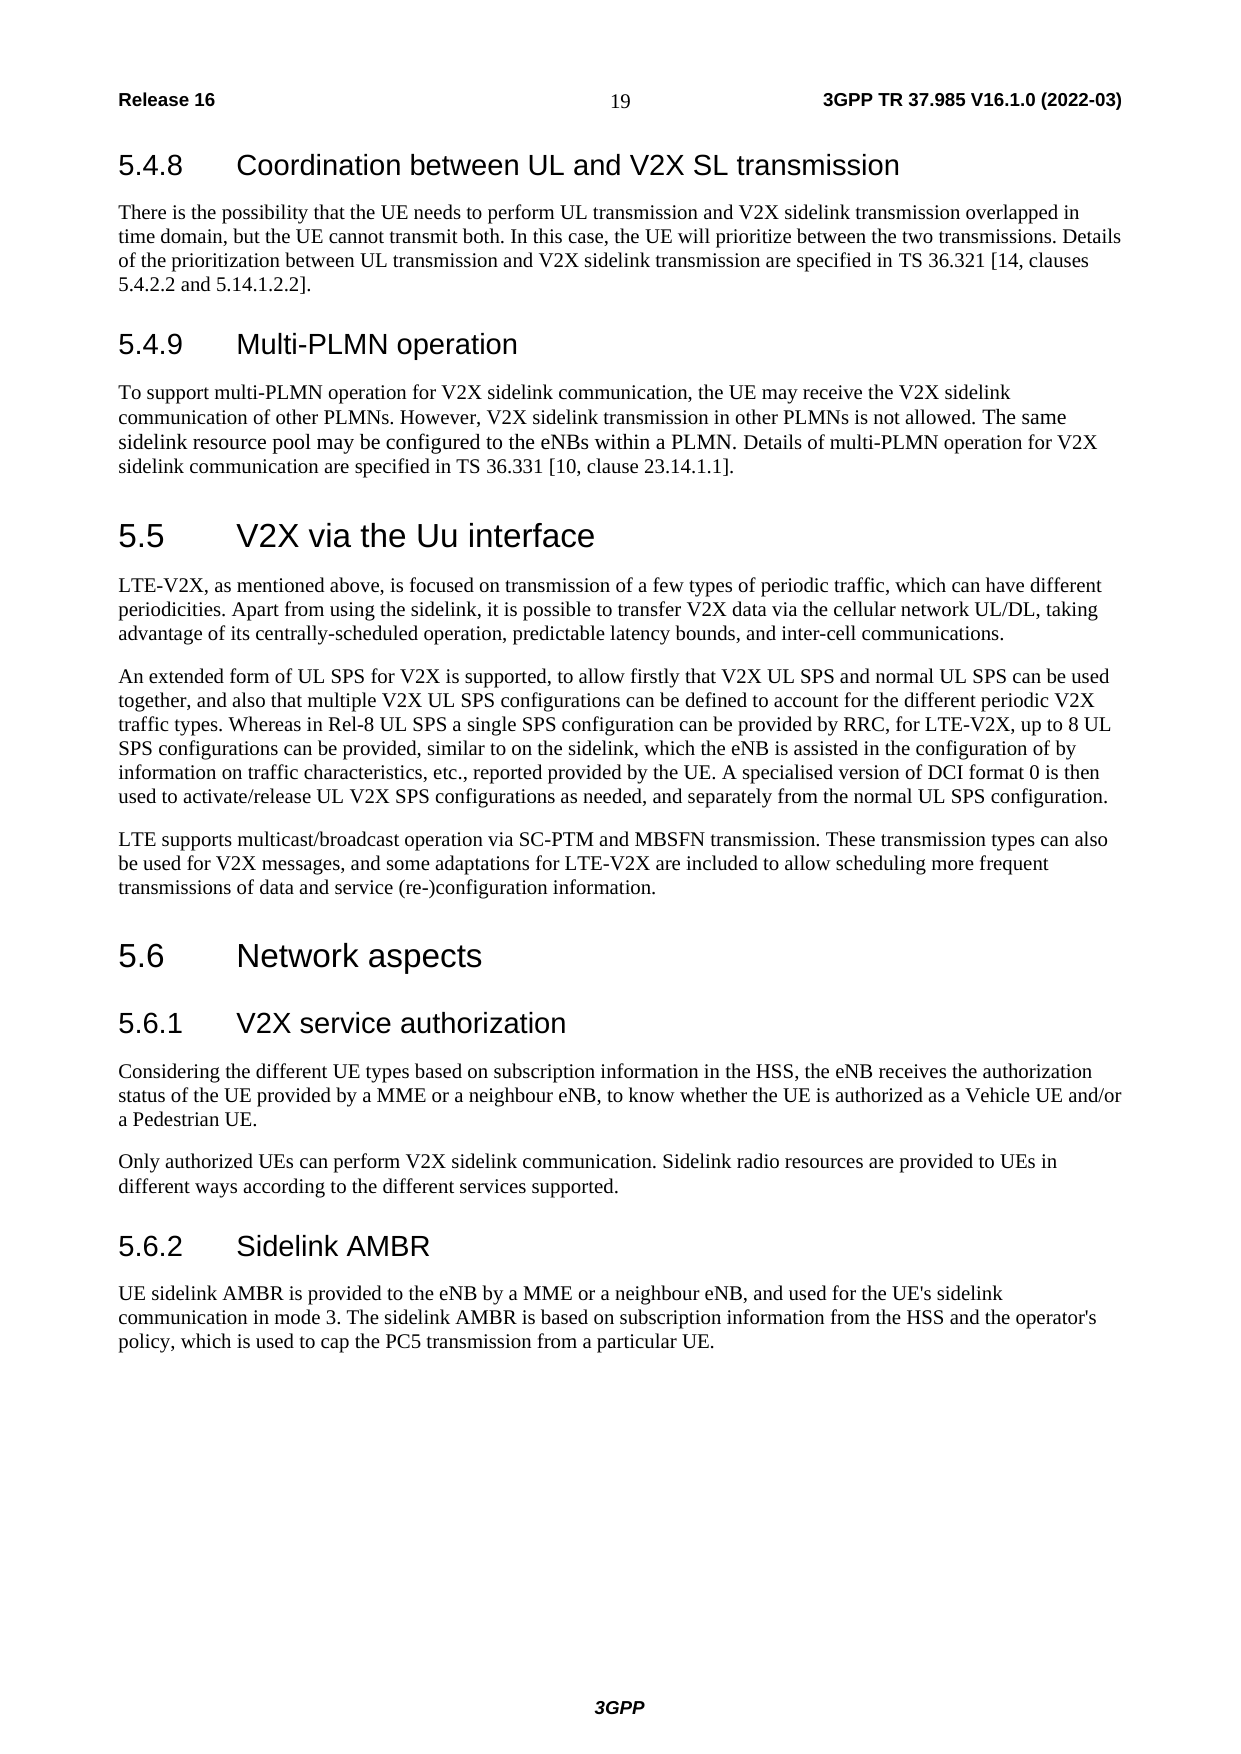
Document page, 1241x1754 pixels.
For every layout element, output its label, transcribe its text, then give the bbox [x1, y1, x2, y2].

text There is the possibility that the UE needs to perform UL transmission and V2X sidelink transmission overlapped in time domain, but the UE cannot transmit both. In this case, the UE will prioritize between the two transmissions. Details of the prioritization between UL transmission and V2X sidelink transmission are specified in TS 36.321 [14, clauses 5.4.2.2 and 5.14.1.2.2]. [118, 200, 1122, 296]
subtitle 5.4.8 Coordination between UL and V2X SL transmission [118, 147, 1122, 181]
text Considering the different UE types based on subscription information in the HSS, the eNB receives the authorization status of the UE provided by a MME or a neighbour eNB, to know whether the UE is authorized as a Vehicle UE and/or a Pedestrian UE. [118, 1058, 1122, 1131]
subtitle 5.5 V2X via the Uu interface [118, 516, 1122, 554]
text To support multi-PLMN operation for V2X sidelink communication, the UE may receive the V2X sidelink communication of other PLMNs. However, V2X sidelink transmission in other PLMNs is not allowed. The same sidelink resource pool may be configured to the eNBs within a PLMN. Details of multi-PLMN operation for V2X sidelink communication are specified in TS 36.331 [10, clause 23.14.1.1]. [118, 379, 1122, 478]
subtitle 5.4.9 Multi-PLMN operation [118, 327, 1122, 361]
text UE sidelink AMBR is provided to the eNB by a MME or a neighbour eNB, and used for the UE's sidelink communication in mode 3. The sidelink AMBR is based on subscription information from the HSS and the operator's policy, which is used to cap the PC5 transmission from a particular UE. [118, 1281, 1122, 1353]
text An extended form of UL SPS for V2X is supported, to allow firstly that V2X UL SPS and normal UL SPS can be used together, and also that multiple V2X UL SPS configurations can be defined to account for the different periodic V2X traffic types. Whereas in Rel-8 UL SPS a single SPS configuration can be provided by RRC, for LTE-V2X, up to 8 UL SPS configurations can be provided, similar to on the sidelink, which the eNB is assisted in the configuration of by information on traffic characteristics, etc., reported provided by the UE. A specialised version of DCI format 0 is then used to activate/release UL V2X SPS configurations as needed, and separately from the normal UL SPS configuration. [118, 664, 1122, 808]
subtitle 5.6 Network aspects [118, 937, 1122, 975]
subtitle 5.6.1 V2X service authorization [118, 1006, 1122, 1040]
text Only authorized UEs can perform V2X sidelink communication. Sidelink radio resources are provided to UEs in different ways according to the different services supported. [118, 1149, 1122, 1198]
text LTE supports multicast/broadcast operation via SC-PTM and MBSFN transmission. These transmission types can also be used for V2X messages, and some adaptations for LTE-V2X are included to allow scheduling more frequent transmissions of data and service (re-)configuration information. [118, 827, 1122, 899]
text LTE-V2X, as mentioned above, is focused on transmission of a few types of periodic traffic, which can have different periodicities. Apart from using the sidelink, it is possible to transfer V2X data via the cellular network UL/DL, taking advantage of its centrally-scheduled operation, predictable latency bounds, and inter-cell communications. [118, 573, 1122, 645]
subtitle 5.6.2 Sidelink AMBR [118, 1229, 1122, 1262]
